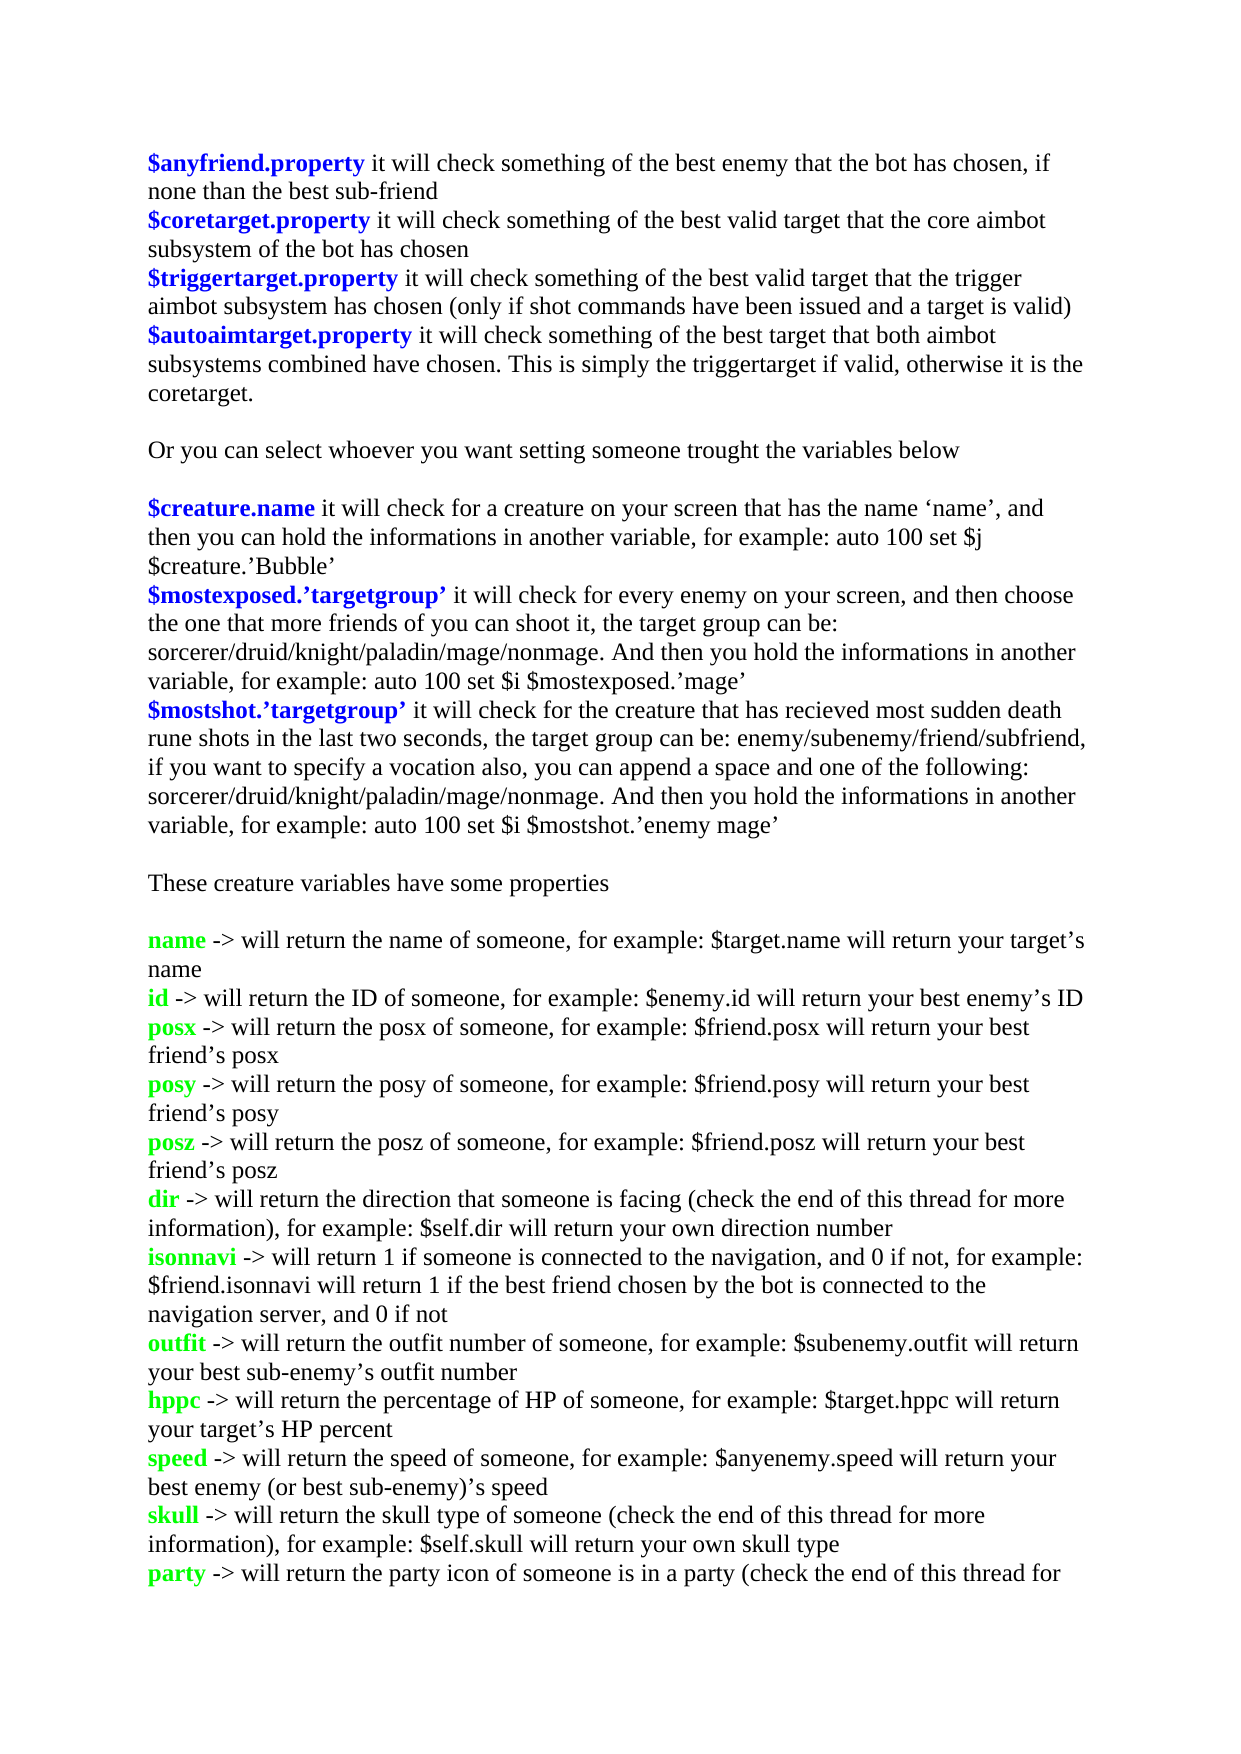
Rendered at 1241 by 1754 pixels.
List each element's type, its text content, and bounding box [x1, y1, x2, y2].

text Or you can select whoever you want setting someone trought the variables below [148, 436, 1093, 464]
text $creature.name it will check for a creature on your screen that has the name ‘name’, and then you can hold the informations in another variable, for example: auto 100 set $j $creature.’Bubble’ $mostexposed.’targetgroup’ it will check for every enemy on your screen, and then choose the one that more friends of you can shoot it, the target group can be: sorcerer/druid/knight/paladin/mage/nonmage. And then you hold the informations in another variable, for example: auto 100 set $i $mostexposed.’mage’ $mostshot.’targetgroup’ it will check for the creature that has recieved most sudden death rune shots in the last two seconds, the target group can be: enemy/subenemy/friend/subfriend, if you want to specify a vocation also, you can append a space and one of the following: sorcerer/druid/knight/paladin/mage/nonmage. And then you hold the informations in another variable, for example: auto 100 set $i $mostshot.’enemy mage’ [148, 493, 1093, 838]
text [148, 148, 1093, 406]
text These creature variables have some properties [148, 868, 1093, 896]
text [148, 926, 1093, 1587]
